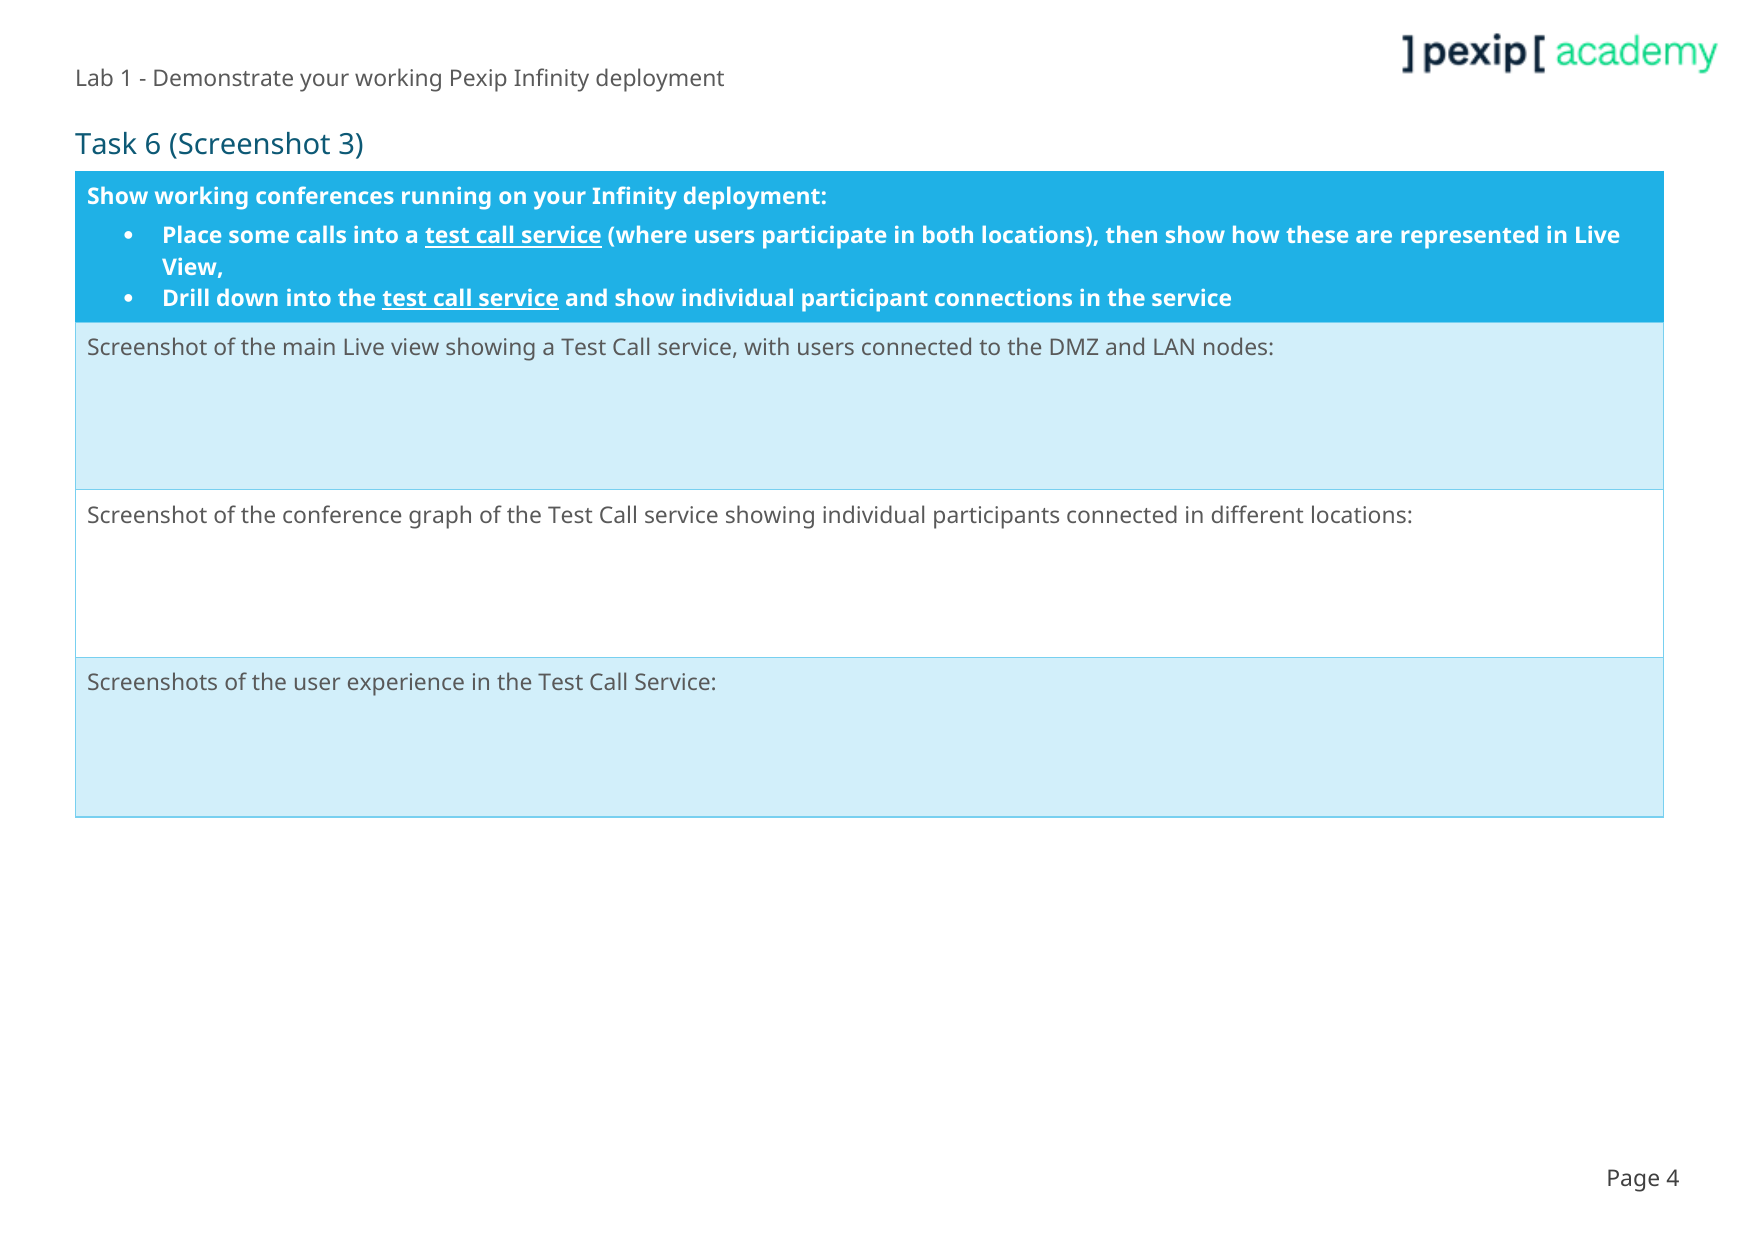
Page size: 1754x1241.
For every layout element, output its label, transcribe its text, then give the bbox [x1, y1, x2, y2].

table_cell Screenshot of the conference graph of the Test Call service showing individual participants connected in different locations: [76, 490, 1663, 657]
table_cell Screenshot of the main Live view showing a Test Call service, with users connected to the DMZ and LAN nodes: [76, 323, 1663, 489]
picture [1367, 0, 1754, 110]
subtitle Task 6 (Screenshot 3) [75, 123, 1679, 163]
table_cell Screenshots of the user experience in the Test Call Service: [76, 658, 1663, 816]
table_header Show working conferences running on your Infinity deployment: Place some calls into a test call service (where users participate in both locations), then show how these are represented in Live View, Drill down into the test call service and show individual participant connections in the service [76, 172, 1663, 322]
